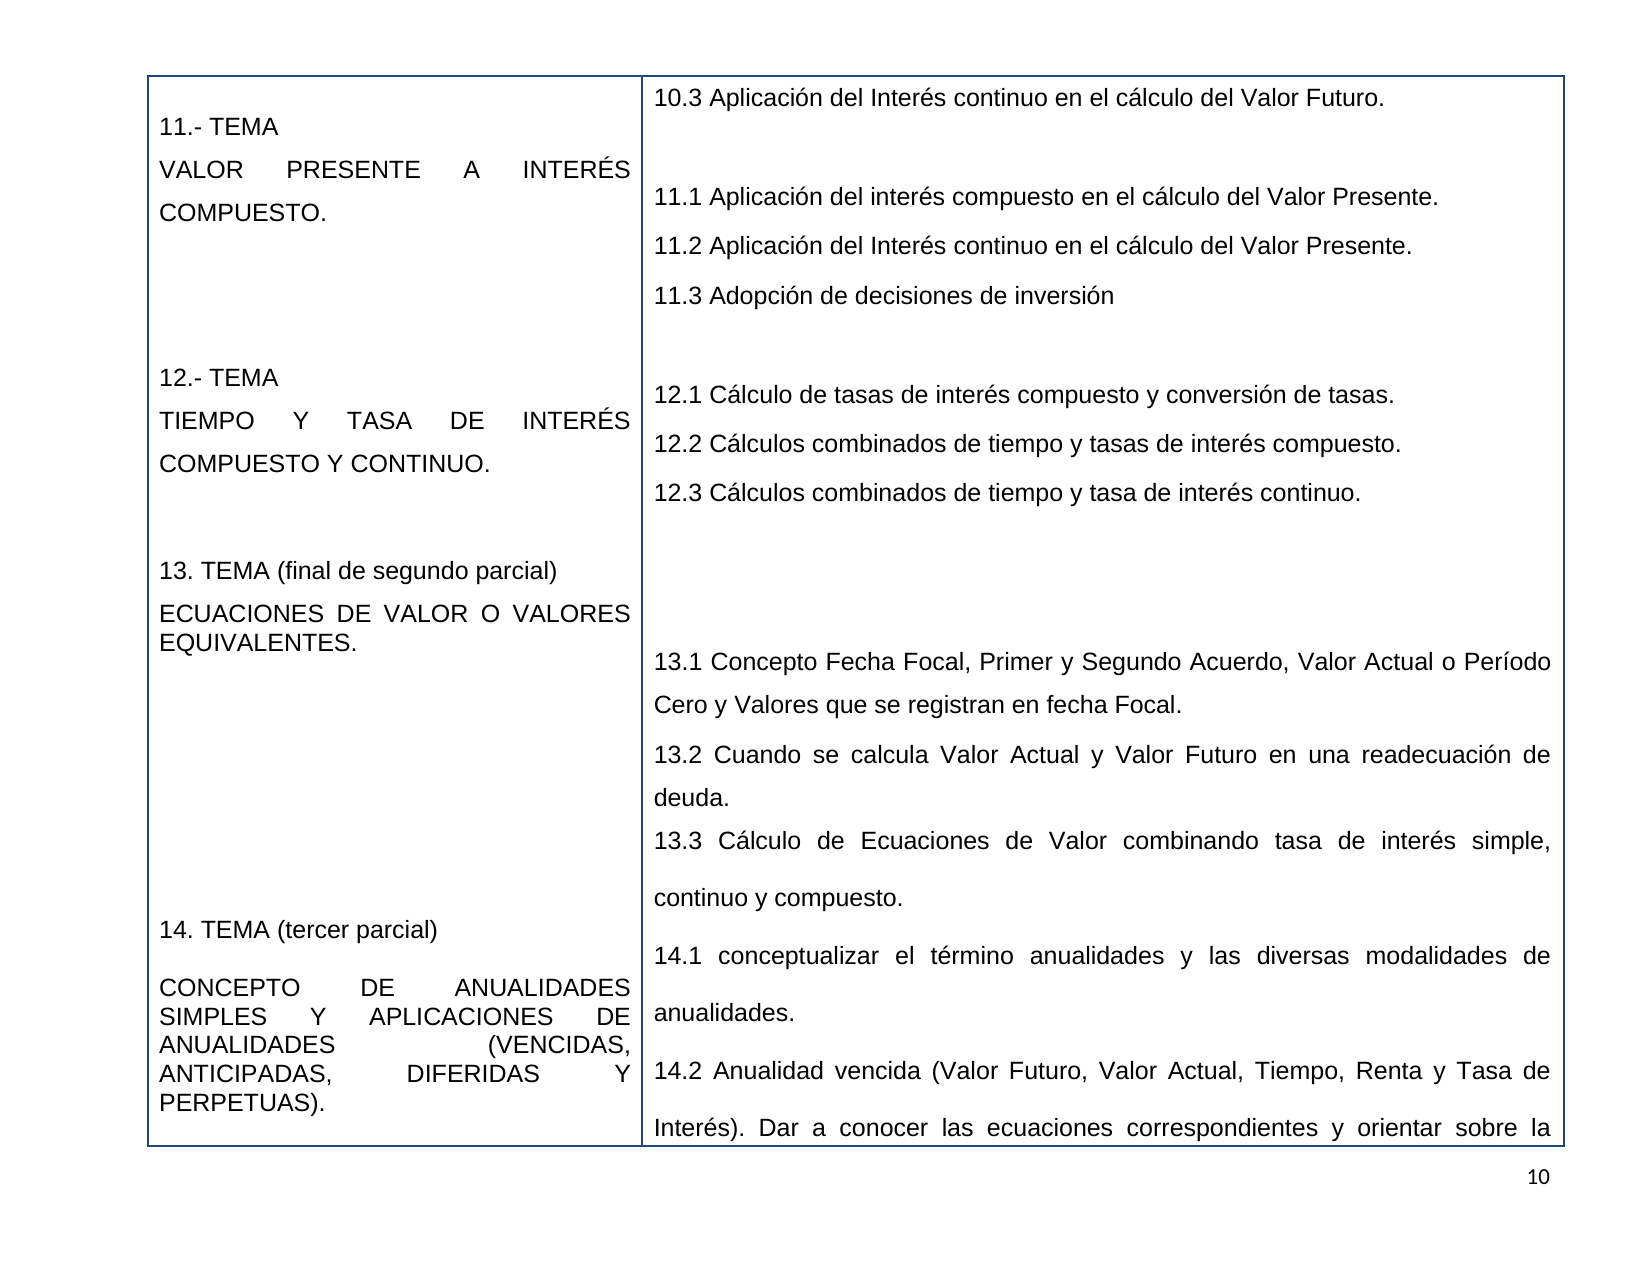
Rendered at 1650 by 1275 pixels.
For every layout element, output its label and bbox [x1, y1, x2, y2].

table_header [643, 77, 1563, 1145]
table_header [149, 77, 641, 1145]
